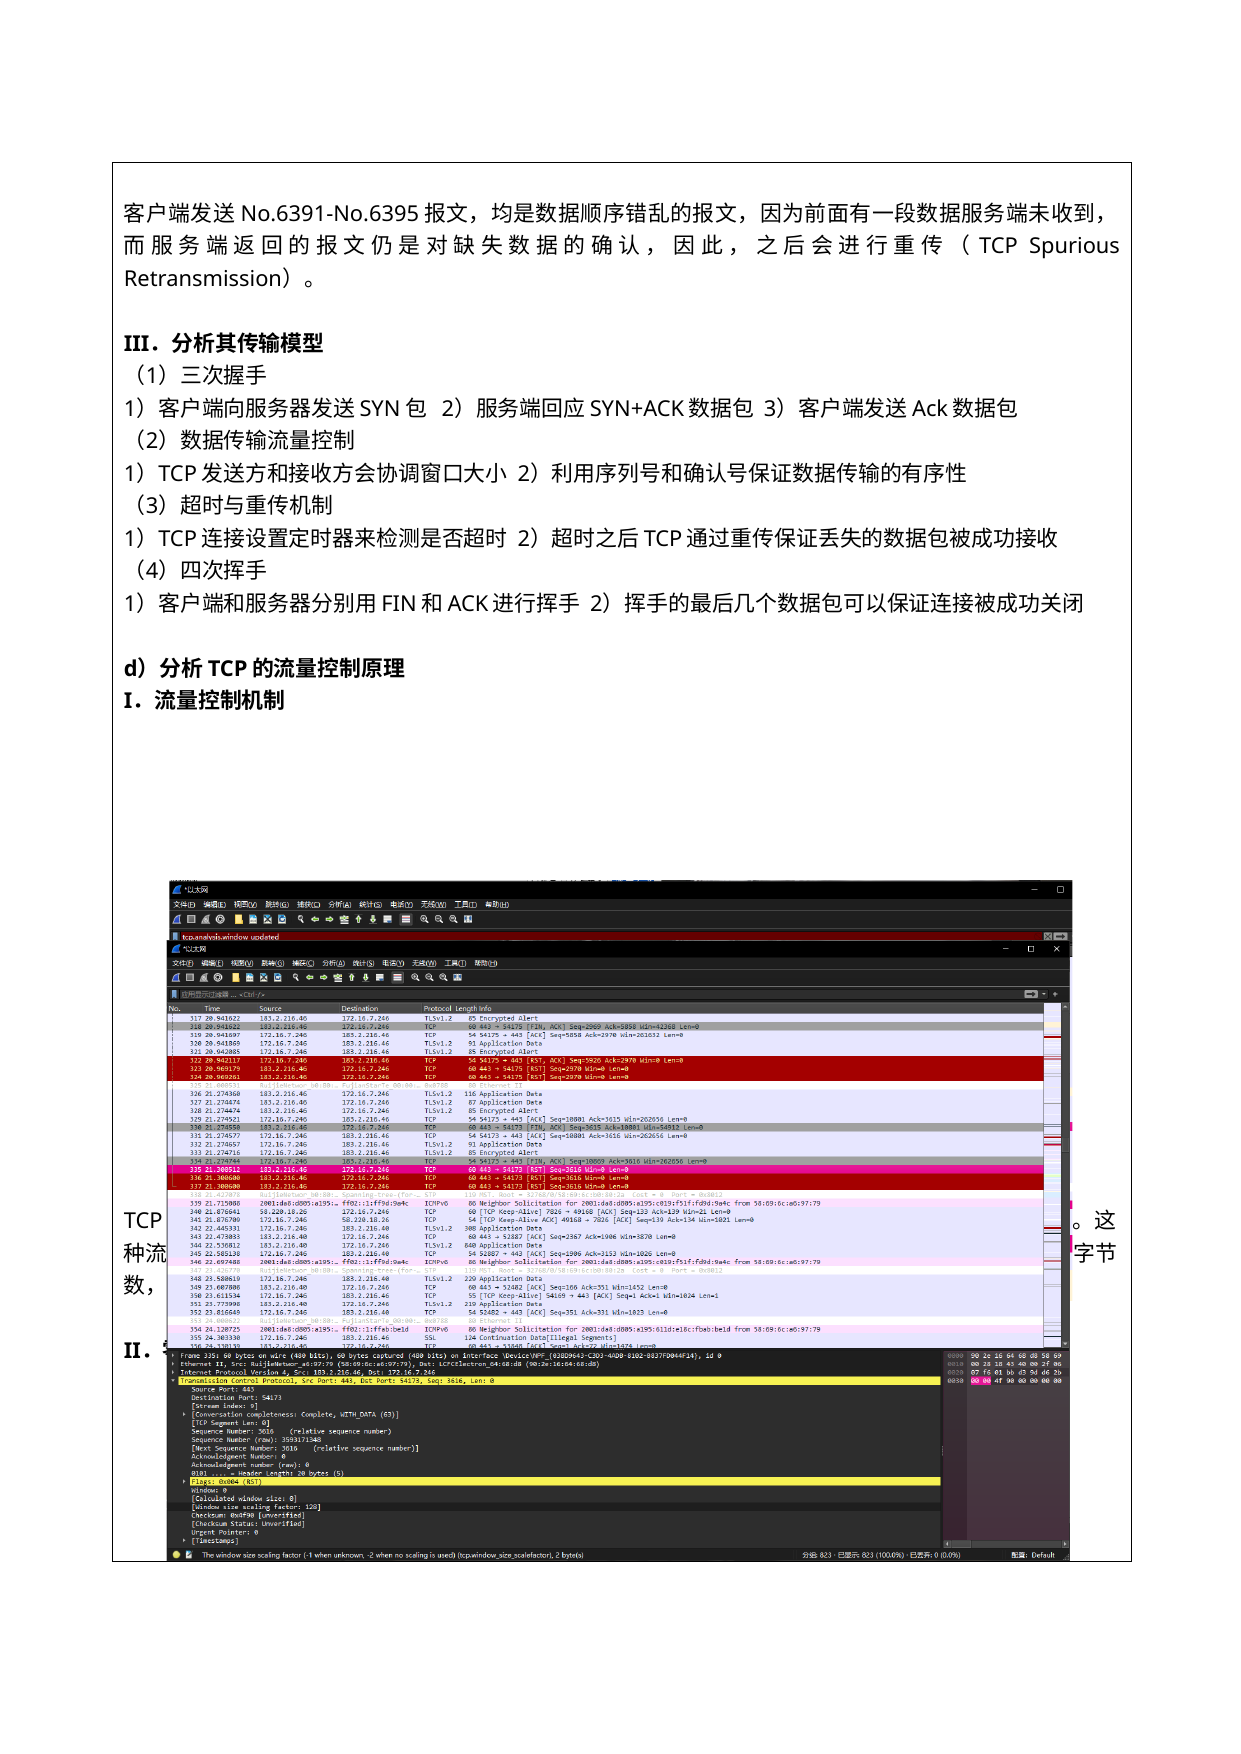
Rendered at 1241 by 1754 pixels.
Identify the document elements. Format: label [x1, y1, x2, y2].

table_cell [113, 163, 1131, 1561]
picture [166, 880, 1073, 1561]
